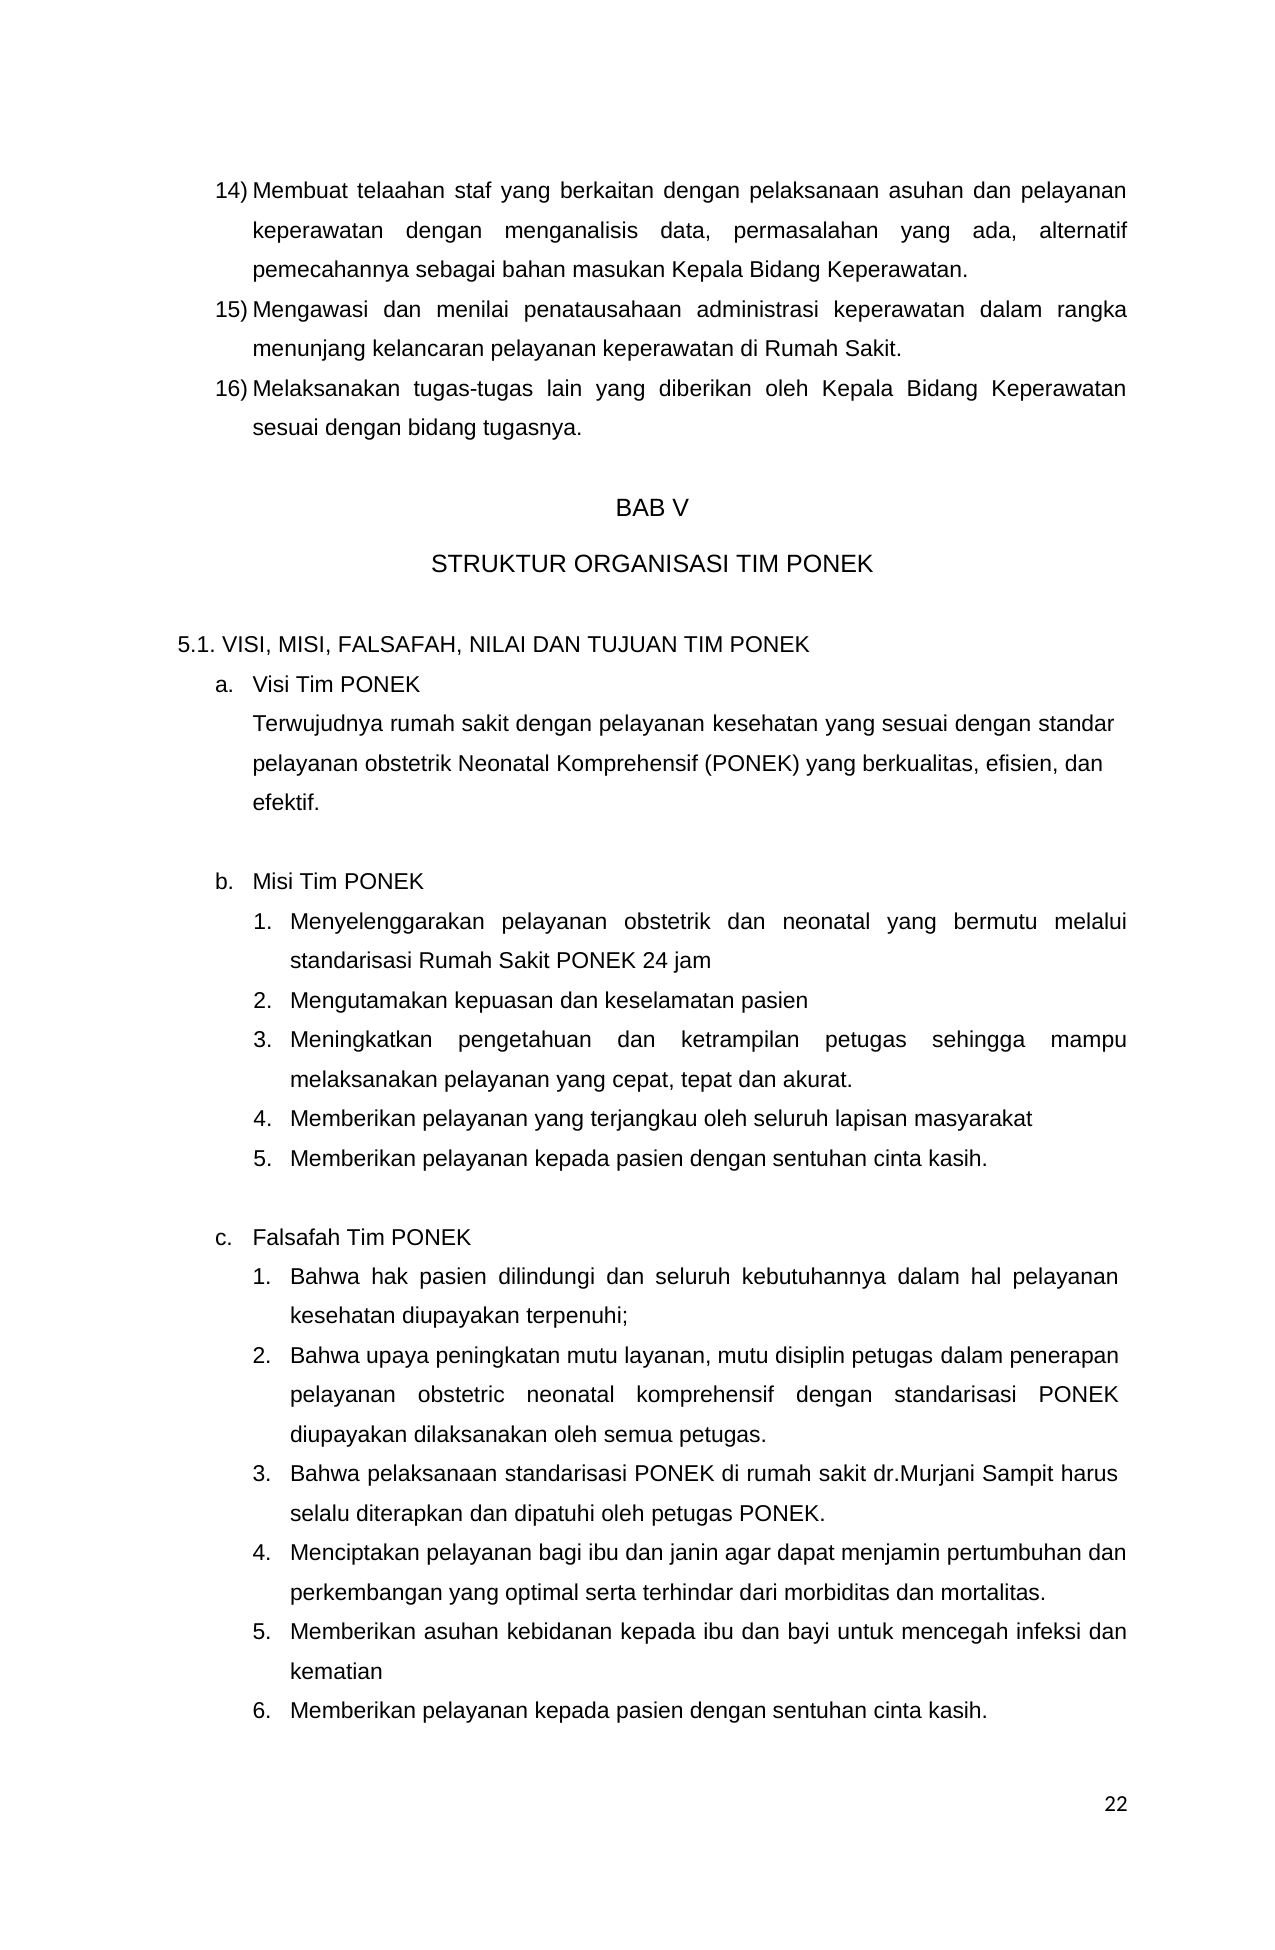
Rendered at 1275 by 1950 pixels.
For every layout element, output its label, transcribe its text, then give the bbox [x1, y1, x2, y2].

text 14) Membuat telaahan staf yang berkaitan dengan pelaksanaan asuhan dan pelayanan keperawatan dengan menganalisis data, permasalahan yang ada, alternatif pemecahannya sebagai bahan masukan Kepala Bidang Keperawatan. [215, 177, 1127, 282]
list Misi Tim PONEK [215, 868, 1127, 894]
list Menyelenggarakan pelayanan obstetrik dan neonatal yang bermutu melalui standarisasi Rumah Sakit PONEK 24 jam [253, 908, 1127, 973]
list Meningkatkan pengetahuan dan ketrampilan petugas sehingga mampu melaksanakan pelayanan yang cepat, tepat dan akurat. [253, 1026, 1127, 1092]
list Bahwa pelaksanaan standarisasi PONEK di rumah sakit dr.Murjani Sampit harus selalu diterapkan dan dipatuhi oleh petugas PONEK. [252, 1460, 1118, 1526]
list Memberikan pelayanan yang terjangkau oleh seluruh lapisan masyarakat [253, 1105, 1127, 1131]
text 5.1. VISI, MISI, FALSAFAH, NILAI DAN TUJUAN TIM PONEK [177, 631, 1127, 658]
list Menciptakan pelayanan bagi ibu dan janin agar dapat menjamin pertumbuhan dan perkembangan yang optimal serta terhindar dari morbiditas dan mortalitas. [252, 1539, 1127, 1605]
text BAB V [177, 493, 1127, 522]
list Memberikan pelayanan kepada pasien dengan sentuhan cinta kasih. [253, 1144, 1127, 1171]
list Visi Tim PONEK [215, 671, 1127, 697]
text STRUKTUR ORGANISASI TIM PONEK [177, 549, 1127, 577]
text 15) Mengawasi dan menilai penatausahaan administrasi keperawatan dalam rangka menunjang kelancaran pelayanan keperawatan di Rumah Sakit. [215, 296, 1127, 361]
list Bahwa upaya peningkatan mutu layanan, mutu disiplin petugas dalam penerapan pelayanan obstetric neonatal komprehensif dengan standarisasi PONEK diupayakan dilaksanakan oleh semua petugas. [252, 1342, 1119, 1447]
text 16) Melaksanakan tugas-tugas lain yang diberikan oleh Kepala Bidang Keperawatan sesuai dengan bidang tugasnya. [215, 374, 1127, 440]
list Falsafah Tim PONEK [215, 1223, 1127, 1250]
list Bahwa hak pasien dilindungi dan seluruh kebutuhannya dalam hal pelayanan kesehatan diupayakan terpenuhi; [252, 1263, 1119, 1329]
text Terwujudnya rumah sakit dengan pelayanan kesehatan yang sesuai dengan standar pelayanan obstetrik Neonatal Komprehensif (PONEK) yang berkualitas, efisien, dan efektif. [252, 710, 1118, 816]
list Memberikan pelayanan kepada pasien dengan sentuhan cinta kasih. [252, 1697, 1127, 1723]
list Mengutamakan kepuasan dan keselamatan pasien [253, 987, 1127, 1013]
list Memberikan asuhan kebidanan kepada ibu dan bayi untuk mencegah infeksi dan kematian [252, 1618, 1127, 1684]
